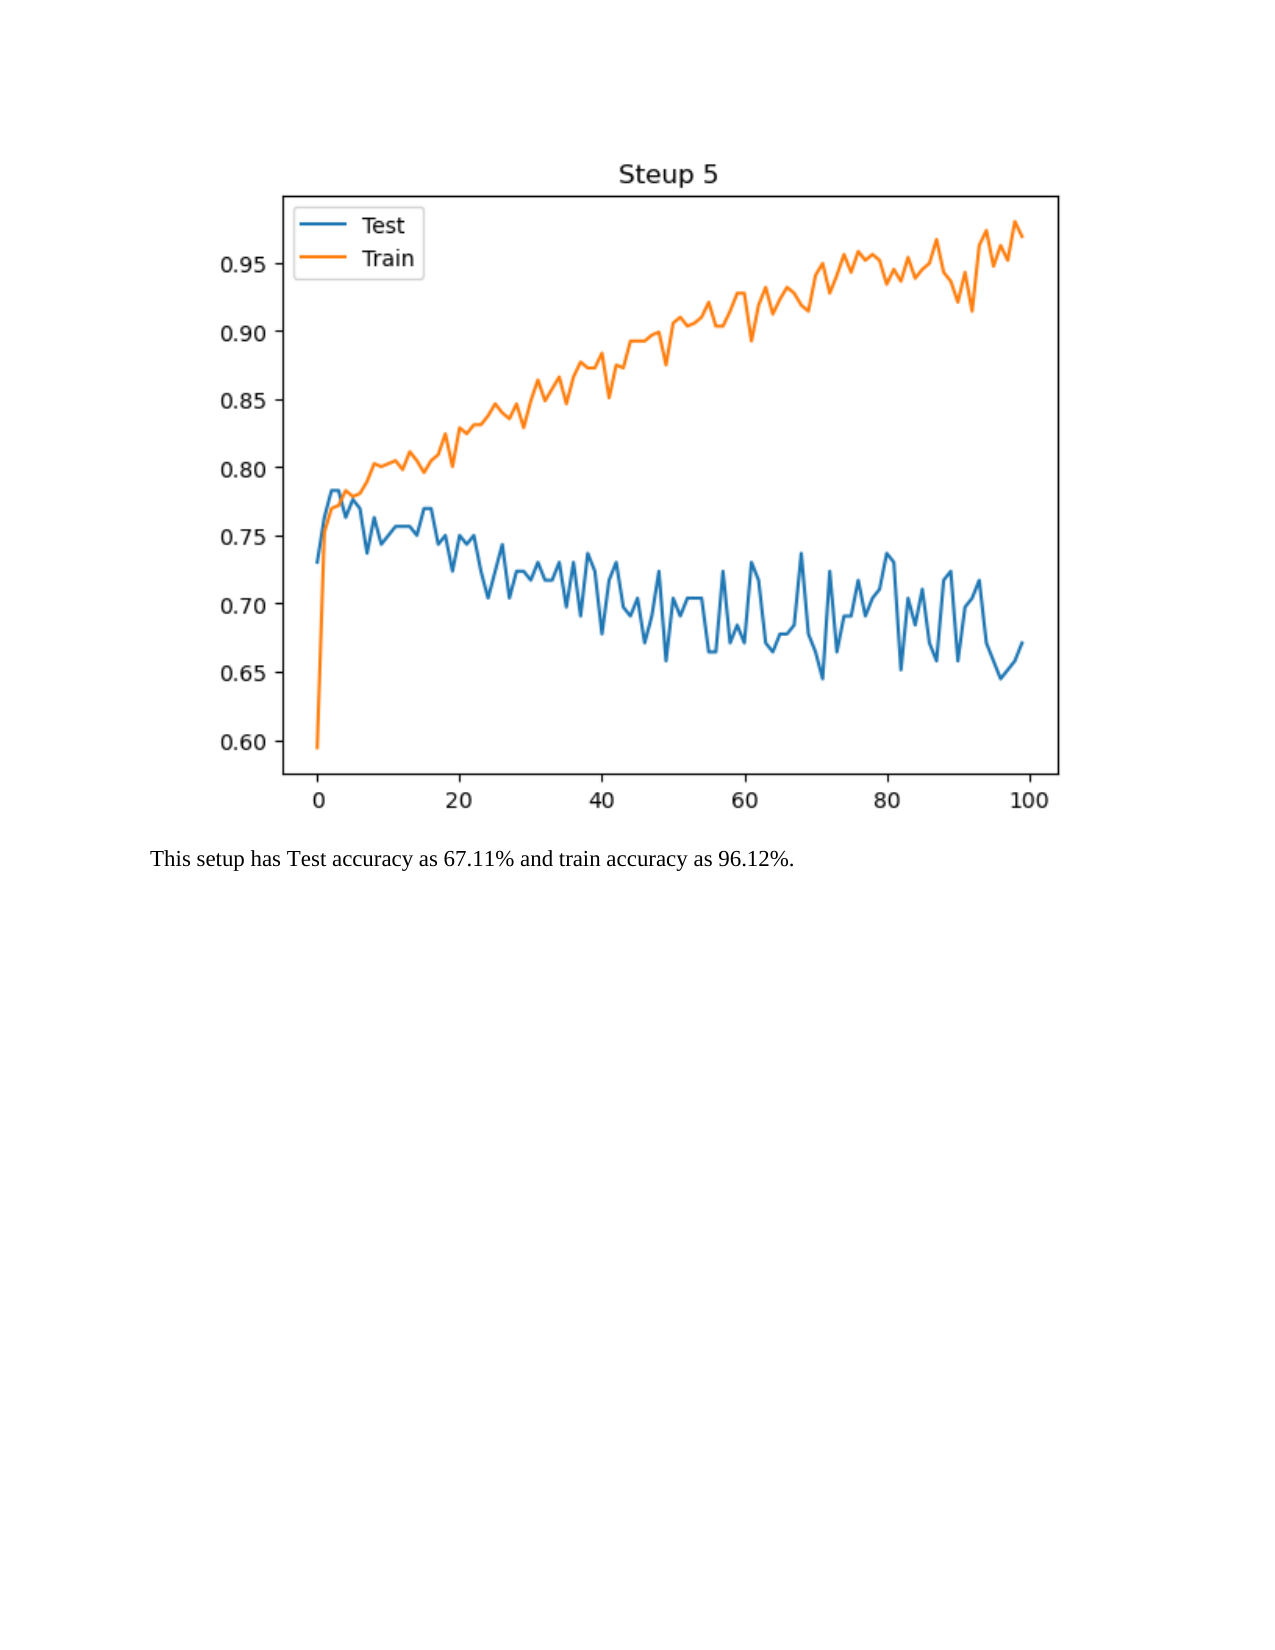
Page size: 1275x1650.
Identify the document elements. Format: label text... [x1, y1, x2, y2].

text This setup has Test accuracy as 67.11% and train accuracy as 96.12%. [150, 845, 1125, 872]
picture [203, 150, 1072, 827]
